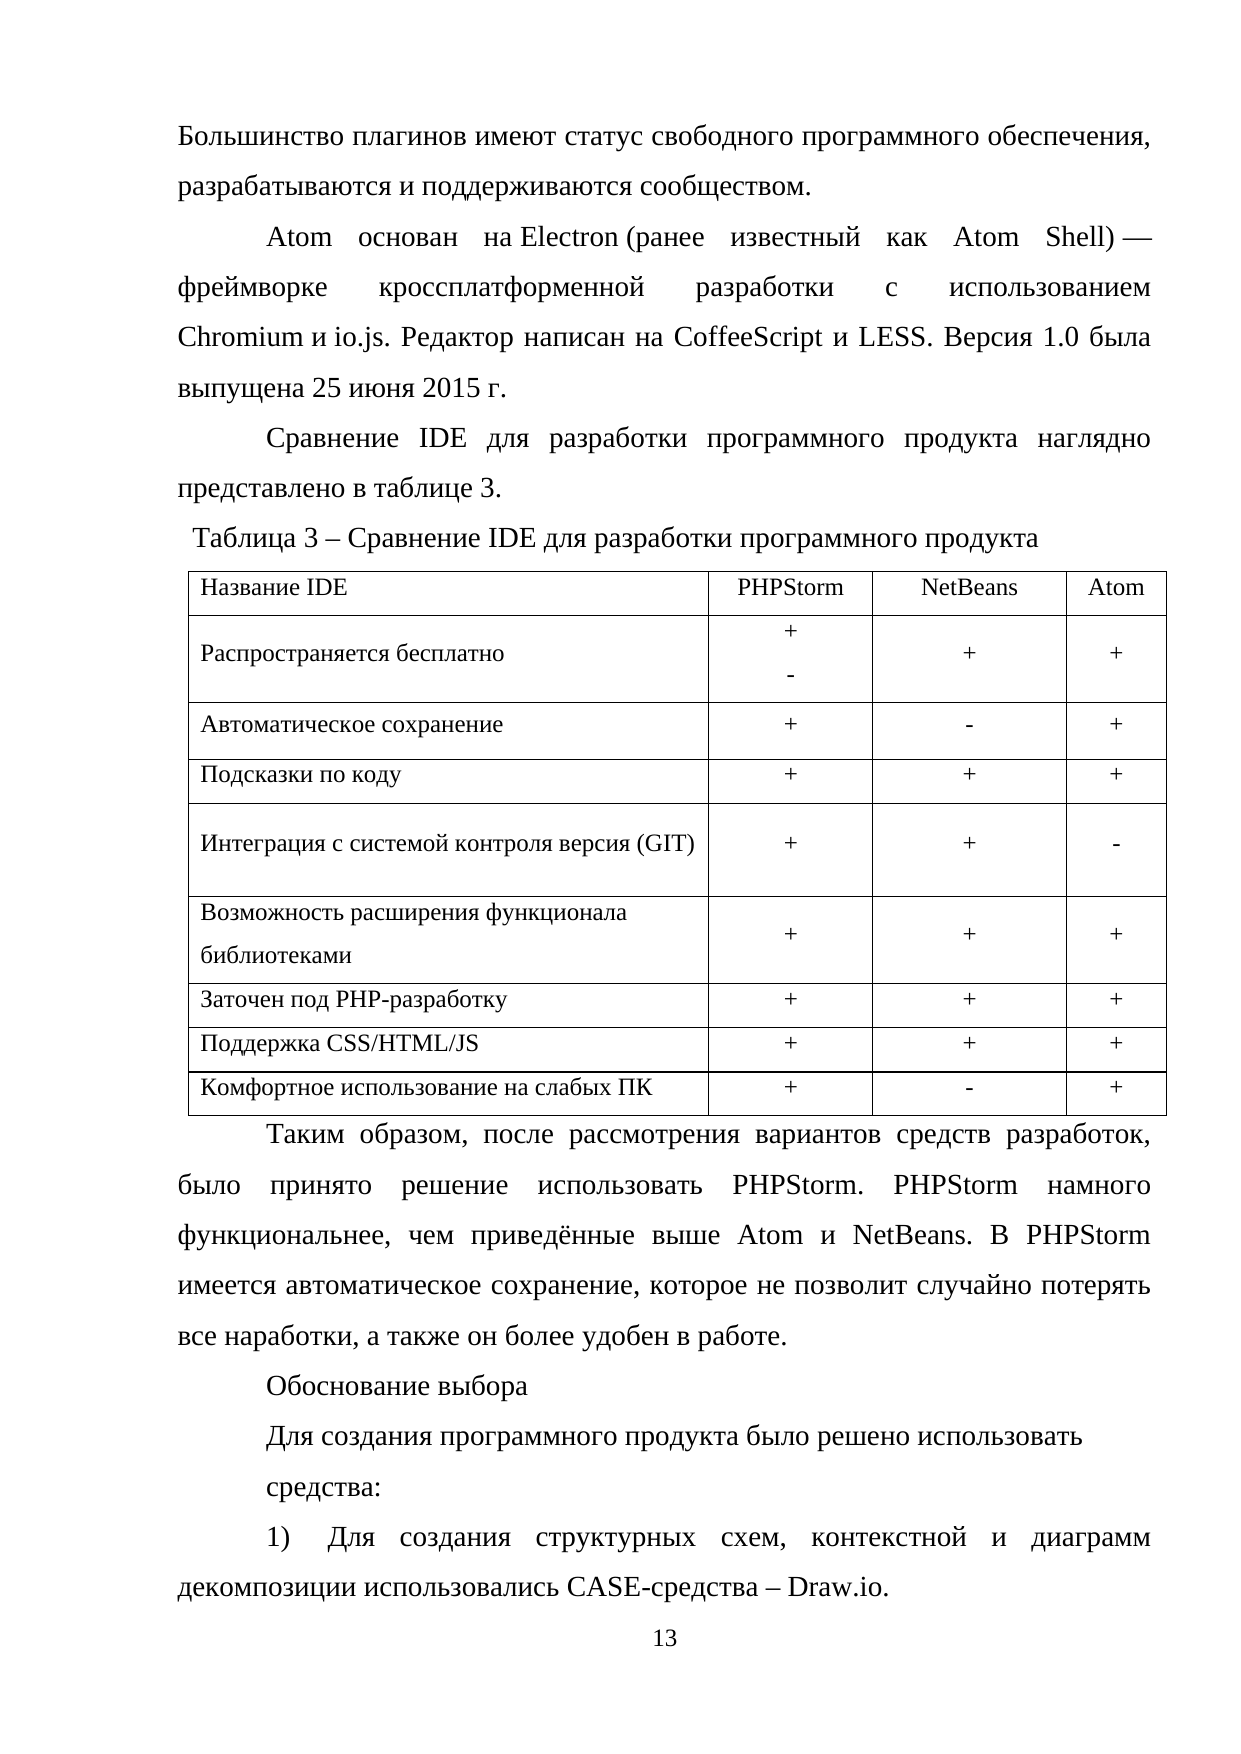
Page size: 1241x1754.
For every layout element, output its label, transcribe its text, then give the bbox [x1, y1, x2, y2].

table_cell + [1067, 1028, 1166, 1071]
text Обоснование выбора [177, 1368, 1152, 1402]
text Сравнение IDE для разработки программного продукта наглядно представлено в таблице 3. [177, 420, 1152, 504]
table_cell + [1067, 897, 1166, 983]
table_cell + [709, 984, 872, 1027]
table_cell + [1067, 703, 1166, 758]
table_cell Распространяется бесплатно [189, 616, 708, 702]
table_cell + [873, 1028, 1066, 1071]
table_cell Интеграция с системой контроля версия (GIT) [189, 804, 708, 896]
table_cell - [873, 703, 1066, 758]
table_cell + [1067, 616, 1166, 702]
table_header Название IDE [189, 572, 708, 615]
table_cell + [873, 804, 1066, 896]
text Для создания программного продукта было решено использовать [177, 1418, 1152, 1452]
table_header Atom [1067, 572, 1166, 615]
table_cell Возможность расширения функционала библиотеками [189, 897, 708, 983]
table_cell + [873, 984, 1066, 1027]
table_cell + [1067, 984, 1166, 1027]
text 1) Для создания структурных схем, контекстной и диаграмм декомпозиции использовались CASE-средства – Draw.io. [177, 1519, 1152, 1603]
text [177, 118, 1152, 202]
table_cell + [873, 760, 1066, 803]
table_cell + [873, 897, 1066, 983]
table_cell Поддержка CSS/HTML/JS [189, 1028, 708, 1071]
table_header PHPStorm [709, 572, 872, 615]
table_cell + - [709, 616, 872, 702]
table_cell + [873, 616, 1066, 702]
table_cell Автоматическое сохранение [189, 703, 708, 758]
table_cell + [1067, 1073, 1166, 1115]
table_header NetBeans [873, 572, 1066, 615]
table_cell + [709, 760, 872, 803]
table_cell + [709, 703, 872, 758]
text средства: [177, 1469, 1152, 1502]
table_cell Комфортное использование на слабых ПК [189, 1073, 708, 1115]
table_cell Заточен под PHP-разработку [189, 984, 708, 1027]
table_cell + [709, 804, 872, 896]
table_cell + [709, 897, 872, 983]
text Таблица 3 – Сравнение IDE для разработки программного продукта [177, 521, 1152, 554]
text Таким образом, после рассмотрения вариантов средств разработок, было принято решение использовать PHPStorm. PHPStorm намного функциональнее, чем приведённые выше Atom и NetBeans. В PHPStorm имеется автоматическое сохранение, которое не позволит случайно потерять все наработки, а также он более удобен в работе. [177, 1116, 1152, 1351]
table_cell + [709, 1028, 872, 1071]
table_cell + [1067, 760, 1166, 803]
table_cell + [709, 1073, 872, 1115]
table_cell - [1067, 804, 1166, 896]
table_cell Подсказки по коду [189, 760, 708, 803]
table_cell - [873, 1073, 1066, 1115]
text Atom основан на Electron (ранее известный как Atom Shell) — фреймворке кроссплатформенной разработки с использованием Chromium и io.js. Редактор написан на CoffeeScript и LESS. Версия 1.0 была выпущена 25 июня 2015 г. [177, 219, 1152, 403]
